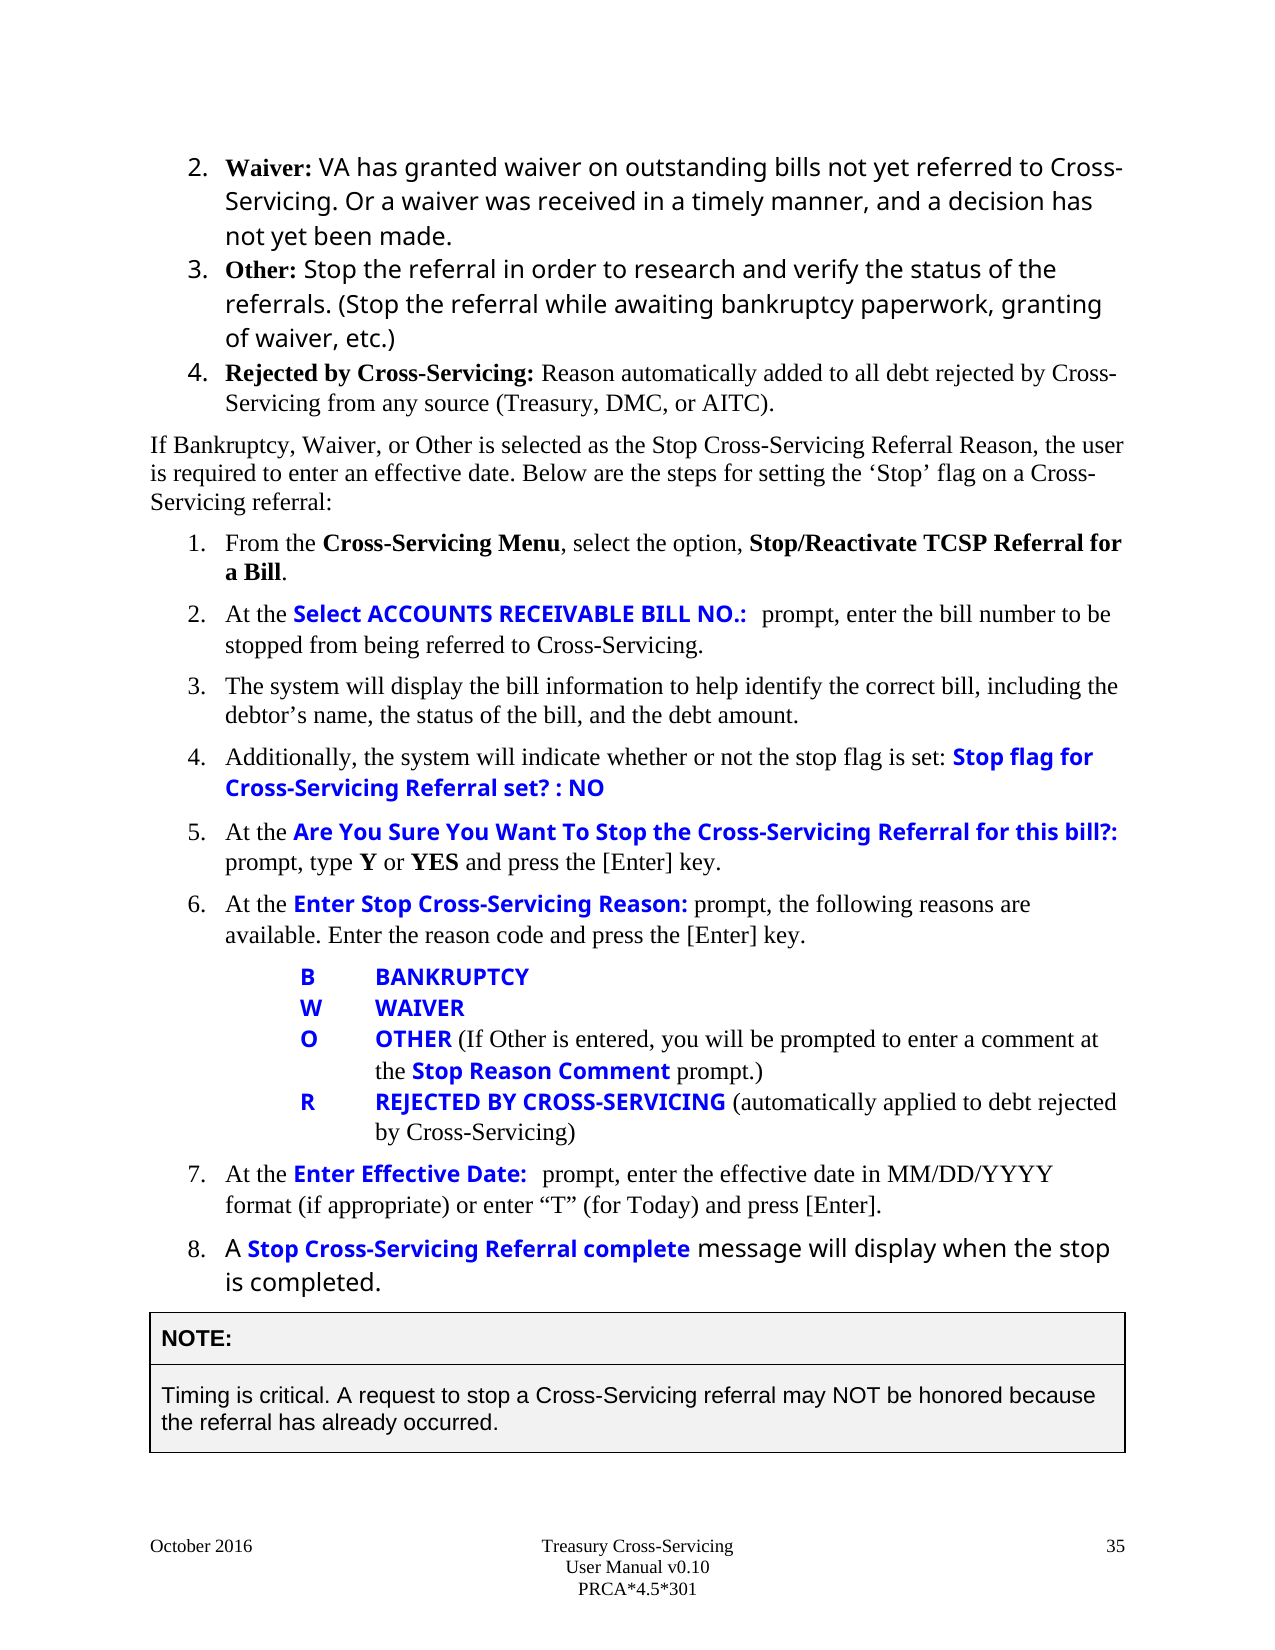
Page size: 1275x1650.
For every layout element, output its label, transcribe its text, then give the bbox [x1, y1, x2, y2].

list Waiver: VA has granted waiver on outstanding bills not yet referred to Cross-Servicing. Or a waiver was received in a timely manner, and a decision has not yet been made. [187, 150, 1125, 252]
text O OTHER (If Other is entered, you will be prompted to enter a comment at the Stop Reason Comment prompt.) [300, 1023, 1125, 1086]
list Additionally, the system will indicate whether or not the stop flag is set: Stop flag for Cross-Servicing Referral set? : NO [187, 741, 1125, 803]
list The system will display the bill information to help identify the correct bill, including the debtor’s name, the status of the bill, and the debt amount. [187, 671, 1125, 728]
text If Bankruptcy, Waiver, or Other is selected as the Stop Cross-Servicing Referral Reason, the user is required to enter an effective date. Below are the steps for setting the ‘Stop’ flag on a Cross-Servicing referral: [150, 430, 1125, 516]
list A Stop Cross-Servicing Referral complete message will display when the stop is completed. [187, 1231, 1125, 1299]
text B BANKRUPTCY [300, 961, 1125, 992]
list Rejected by Cross-Servicing: Reason automatically added to all debt rejected by Cross-Servicing from any source (Treasury, DMC, or AITC). [187, 354, 1125, 417]
list From the Cross-Servicing Menu, select the option, Stop/Reactivate TCSP Referral for a Bill. [187, 528, 1125, 586]
list Other: Stop the referral in order to research and verify the status of the referrals. (Stop the referral while awaiting bankruptcy paperwork, granting of waiver, etc.) [187, 252, 1125, 354]
list At the Enter Stop Cross-Servicing Reason: prompt, the following reasons are available. Enter the reason code and press the [Enter] key. [187, 888, 1125, 948]
list At the Select ACCOUNTS RECEIVABLE BILL NO.: prompt, enter the bill number to be stopped from being referred to Cross-Servicing. [187, 598, 1125, 658]
text R REJECTED BY CROSS-SERVICING (automatically applied to debt rejected by Cross-Servicing) [300, 1086, 1125, 1146]
text W WAIVER [300, 992, 1125, 1023]
table_cell Timing is critical. A request to stop a Cross-Servicing referral may NOT be honored because the referral has already occurred. [151, 1365, 1124, 1452]
list At the Enter Effective Date: prompt, enter the effective date in MM/DD/YYYY format (if appropriate) or enter “T” (for Today) and press [Enter]. [187, 1158, 1125, 1218]
table_header NOTE: [151, 1313, 1124, 1364]
list At the Are You Sure You Want To Stop the Cross-Servicing Referral for this bill?: prompt, type Y or YES and press the [Enter] key. [187, 816, 1125, 876]
